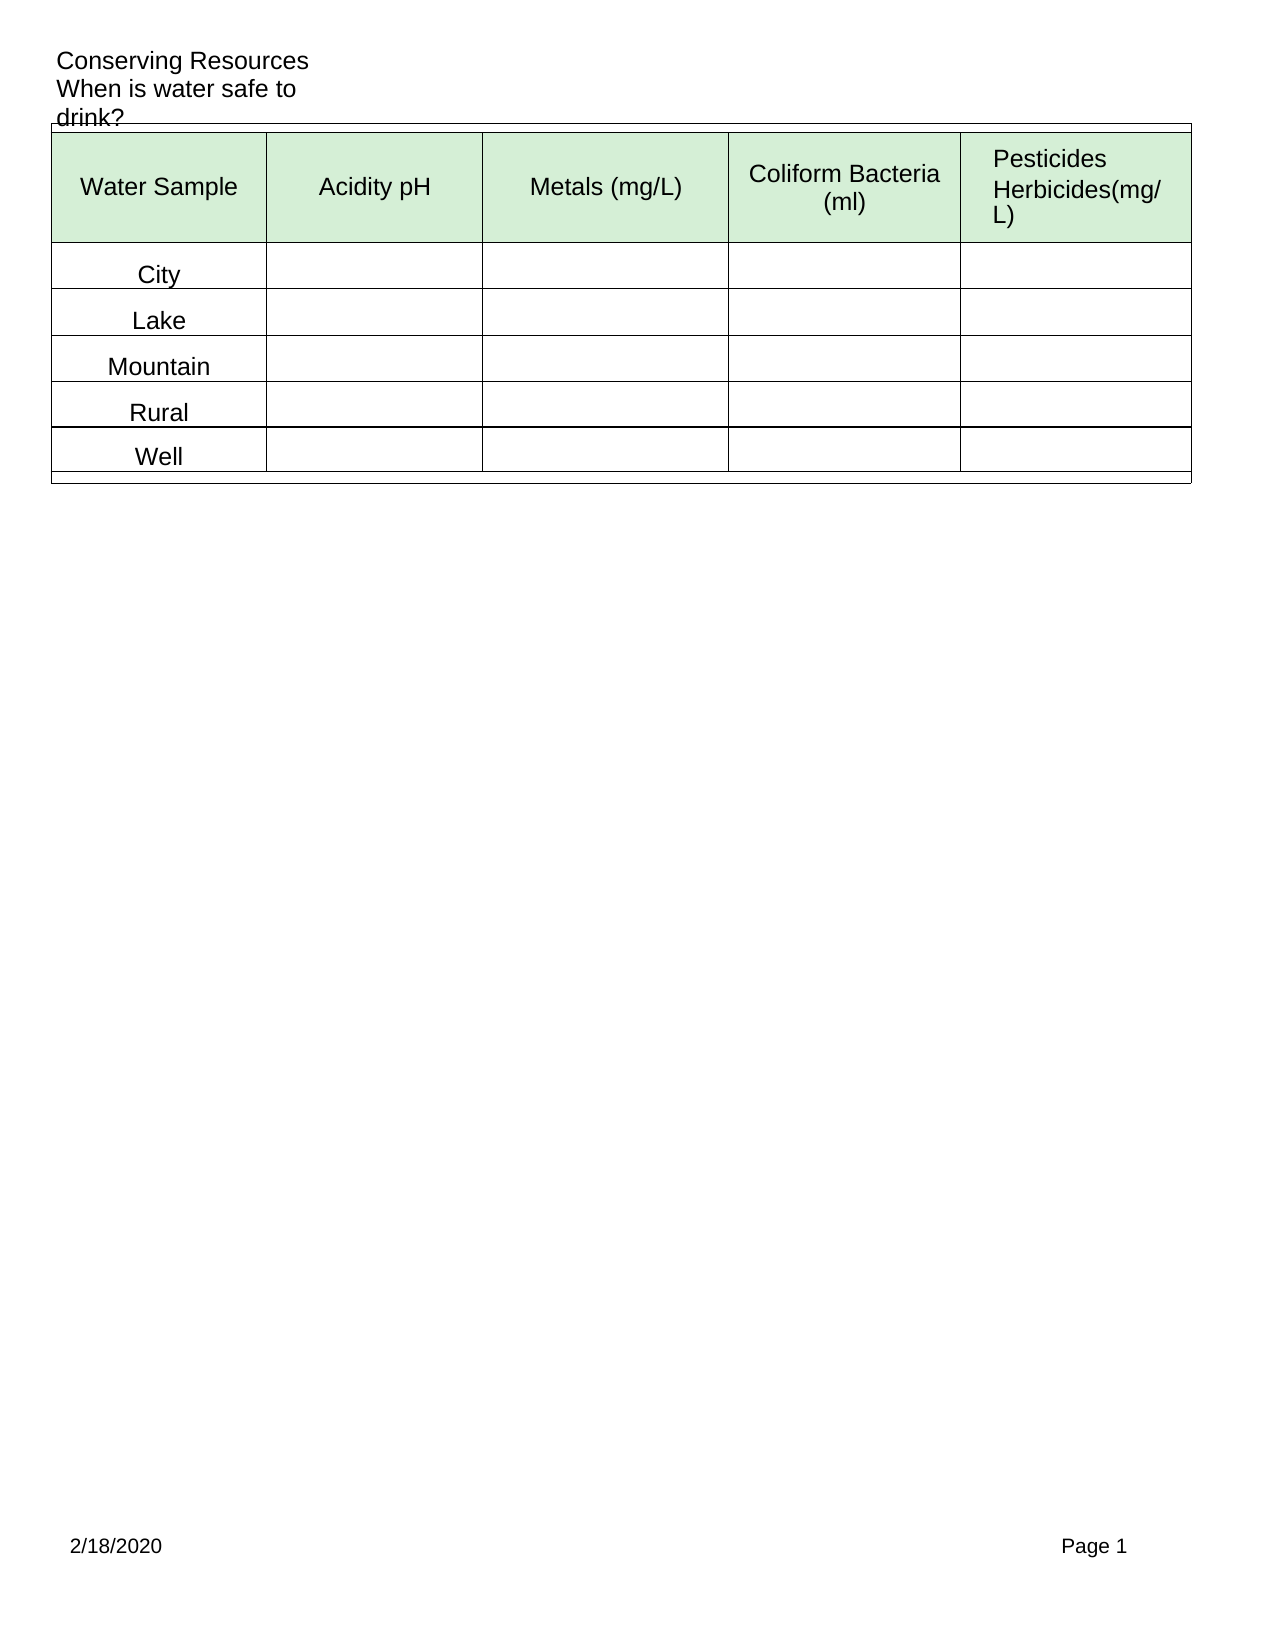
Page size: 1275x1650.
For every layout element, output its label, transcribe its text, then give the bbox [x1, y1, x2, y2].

table_cell [267, 382, 482, 426]
table_cell [267, 289, 482, 335]
table_cell City [52, 243, 266, 288]
table_cell Well [52, 428, 266, 471]
table_cell [729, 289, 960, 335]
table_cell [483, 428, 728, 471]
table_cell Rural [52, 382, 266, 426]
table_cell [483, 382, 728, 426]
table_cell [729, 243, 960, 288]
table_cell [961, 243, 1191, 288]
table_header Pesticides Herbicides(mg/L) [961, 133, 1191, 242]
table_cell [961, 336, 1191, 381]
table_cell [483, 243, 728, 288]
table_header Coliform Bacteria (ml) [729, 133, 960, 242]
table_header Metals (mg/L) [483, 133, 728, 242]
table_cell Lake [52, 289, 266, 335]
table_cell [729, 428, 960, 471]
table_cell [961, 382, 1191, 426]
table_cell Mountain [52, 336, 266, 381]
table_cell [267, 243, 482, 288]
table_cell [729, 382, 960, 426]
table_cell [483, 289, 728, 335]
table_cell [267, 336, 482, 381]
table_cell [483, 336, 728, 381]
table_header Water Sample [52, 133, 266, 242]
table_cell [267, 428, 482, 471]
table_header Acidity pH [267, 133, 482, 242]
table_cell [961, 289, 1191, 335]
table_cell [729, 336, 960, 381]
table_cell [961, 428, 1191, 471]
